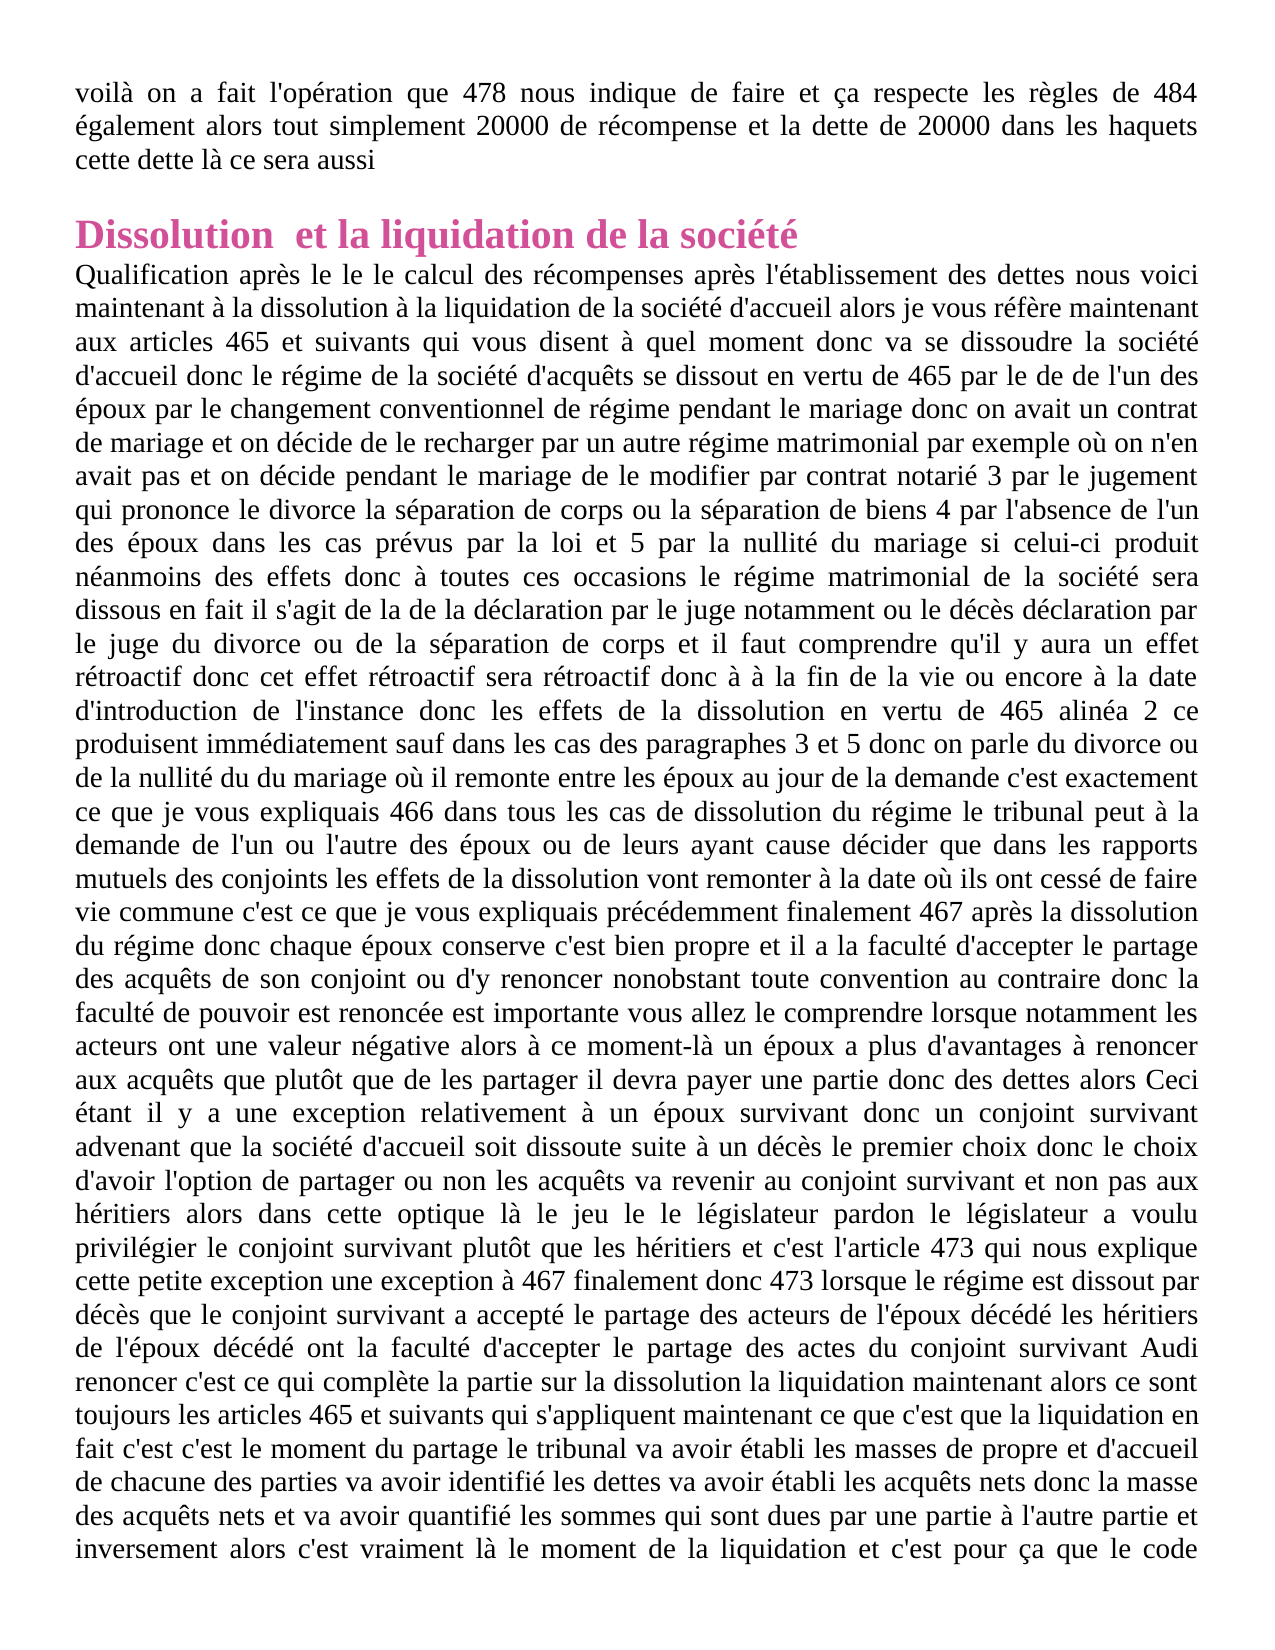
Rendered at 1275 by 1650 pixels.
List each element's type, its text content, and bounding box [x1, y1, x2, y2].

text Dissolution et la liquidation de la société [75, 209, 1200, 257]
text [75, 75, 1200, 176]
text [75, 257, 1200, 1565]
